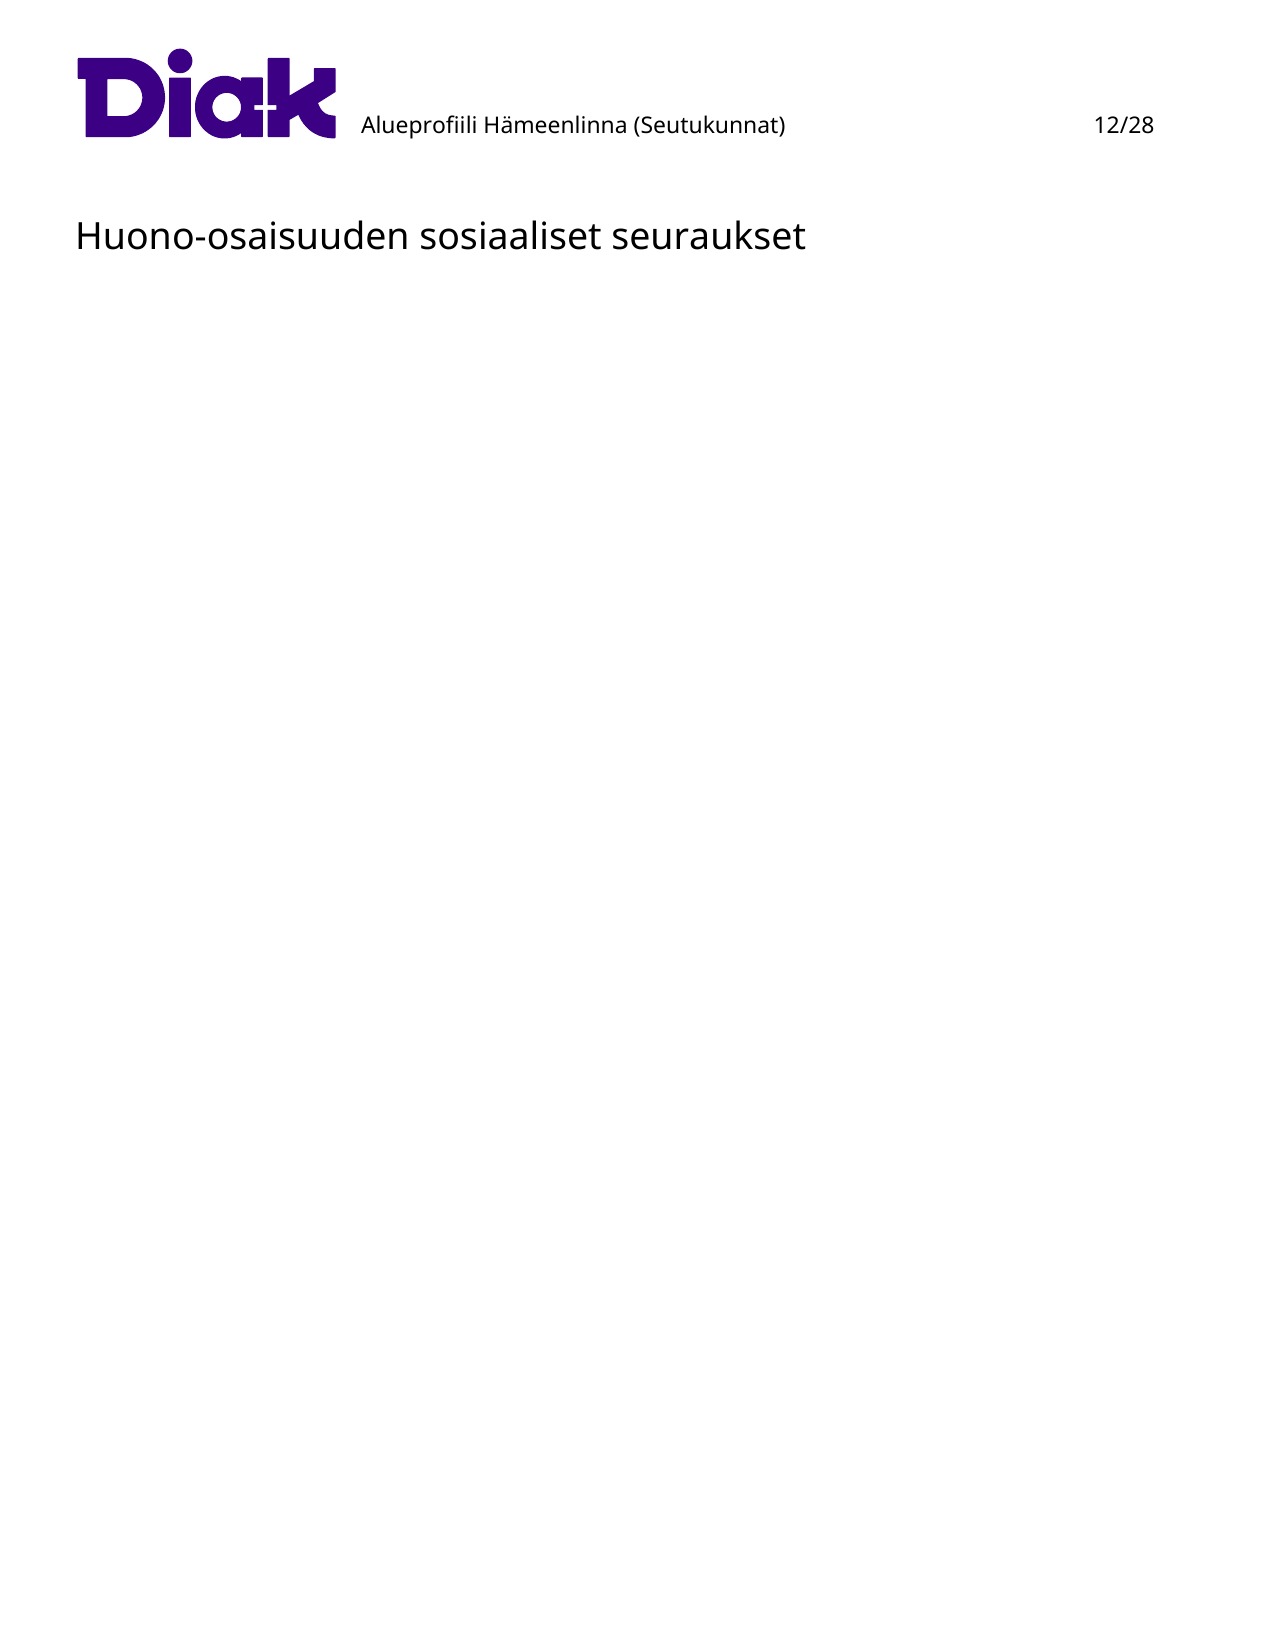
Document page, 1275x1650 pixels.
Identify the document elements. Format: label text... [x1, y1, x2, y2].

subtitle Huono-osaisuuden sosiaaliset seuraukset [75, 209, 1200, 261]
